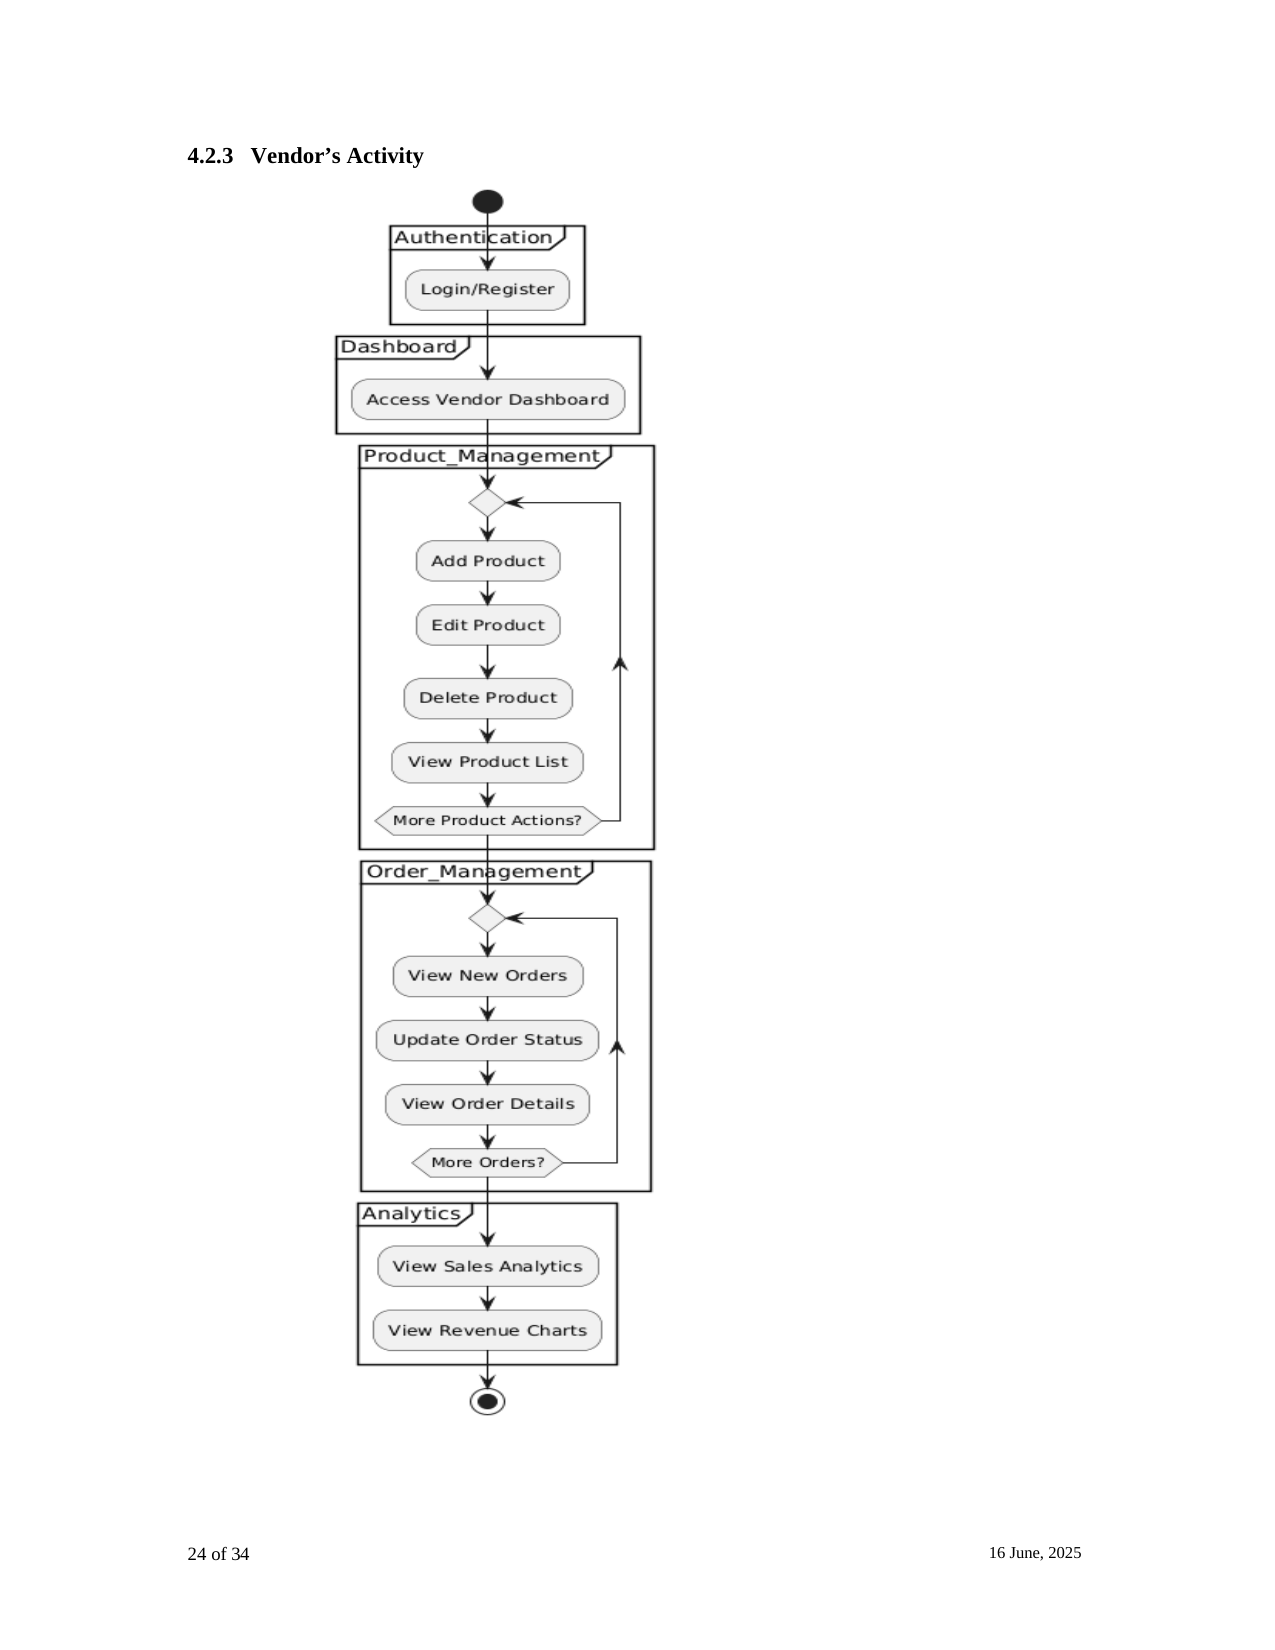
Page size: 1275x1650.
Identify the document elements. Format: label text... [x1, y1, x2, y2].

picture [319, 179, 668, 1426]
text 4.2.3 Vendor’s Activity [187, 142, 1162, 168]
